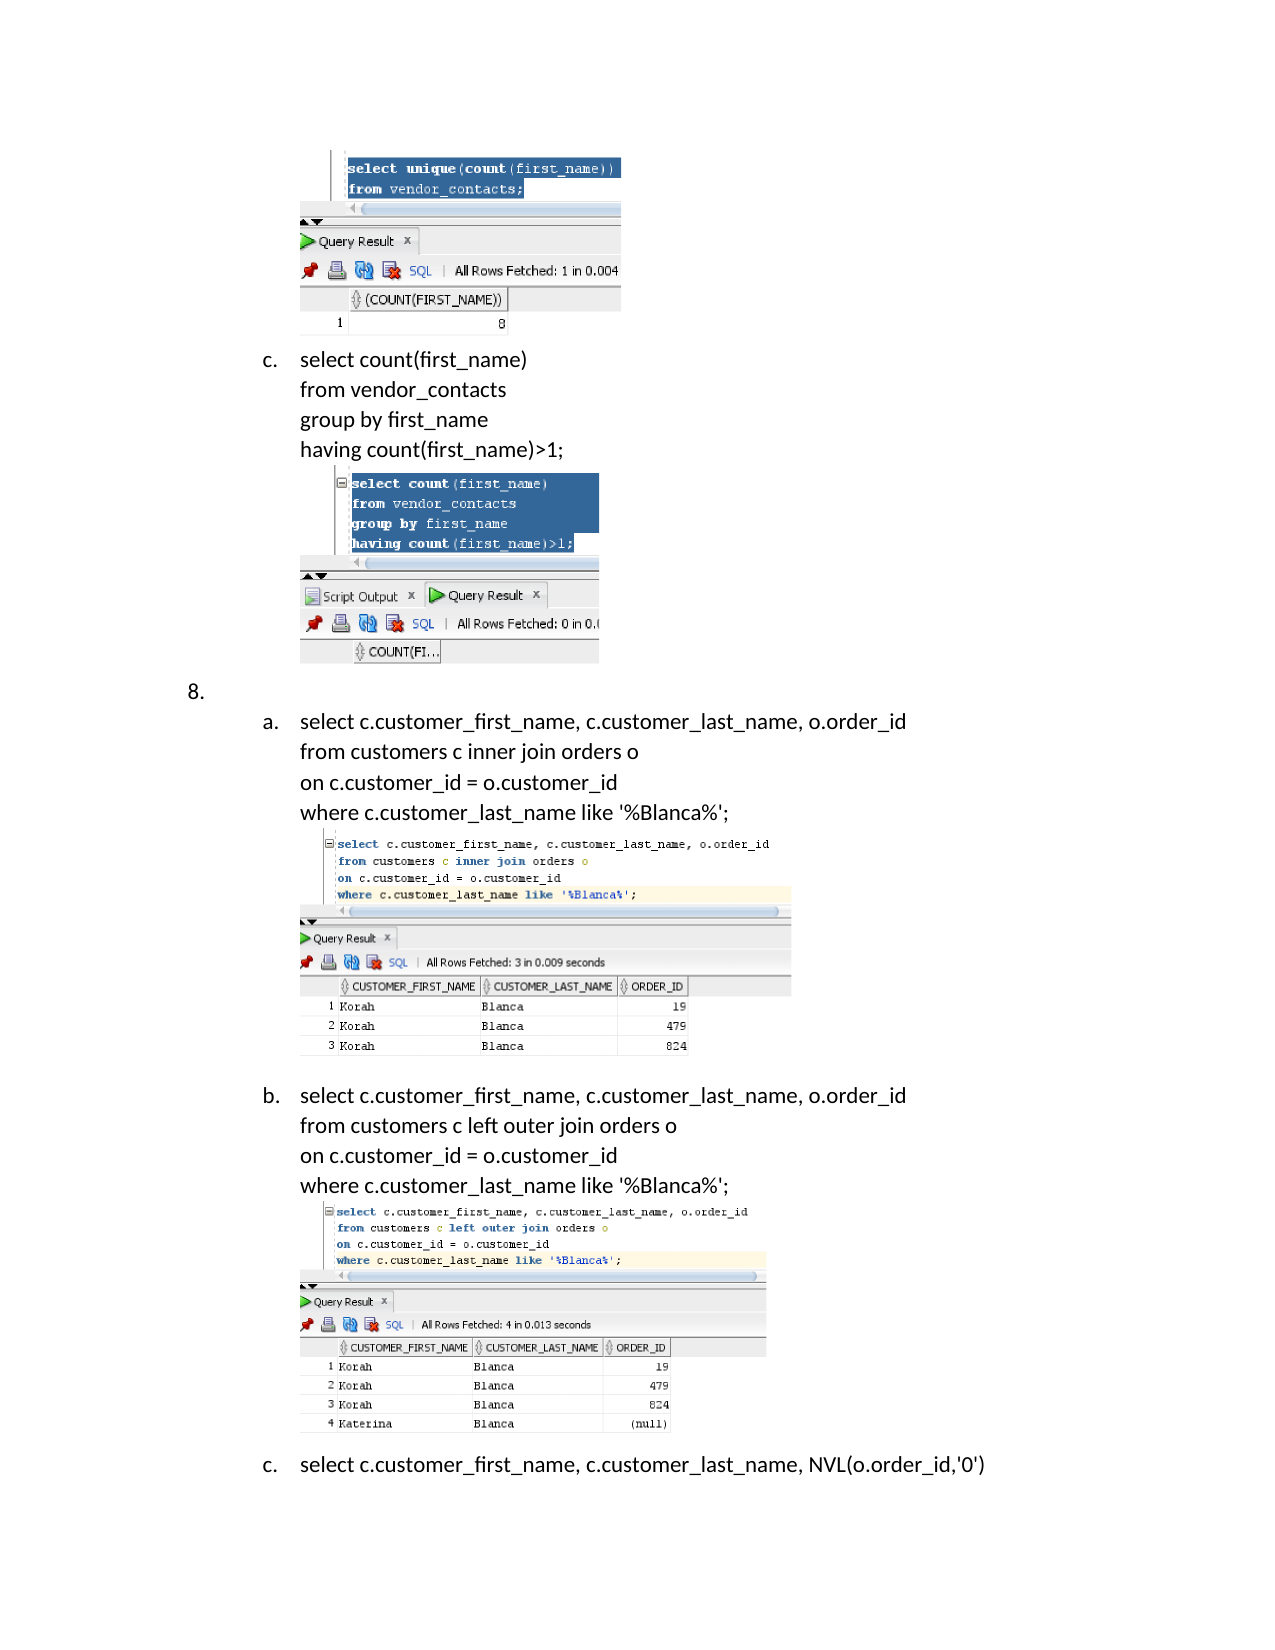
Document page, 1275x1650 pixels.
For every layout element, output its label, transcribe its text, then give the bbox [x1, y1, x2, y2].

list select c.customer_first_name, c.customer_last_name, o.order_id [262, 707, 1125, 735]
picture [300, 1201, 767, 1449]
picture [300, 465, 600, 675]
list where c.customer_last_name like '%Blanca%'; [300, 1172, 1125, 1199]
list where c.customer_last_name like '%Blanca%'; [300, 798, 1125, 826]
list group by first_name [300, 405, 1125, 433]
list on c.customer_id = o.customer_id [300, 1141, 1125, 1169]
list select c.customer_first_name, c.customer_last_name, o.order_id [262, 1081, 1125, 1109]
list having count(first_name)>1; [300, 435, 1125, 463]
list select c.customer_first_name, c.customer_last_name, NVL(o.order_id,'0') [262, 1450, 1125, 1478]
picture [300, 150, 622, 343]
list from customers c inner join orders o [300, 737, 1125, 766]
list from vendor_contacts [300, 375, 1125, 403]
list select count(first_name) [262, 345, 1125, 373]
list on c.customer_id = o.customer_id [300, 768, 1125, 796]
picture [300, 828, 792, 1079]
list from customers c left outer join orders o [300, 1111, 1125, 1139]
